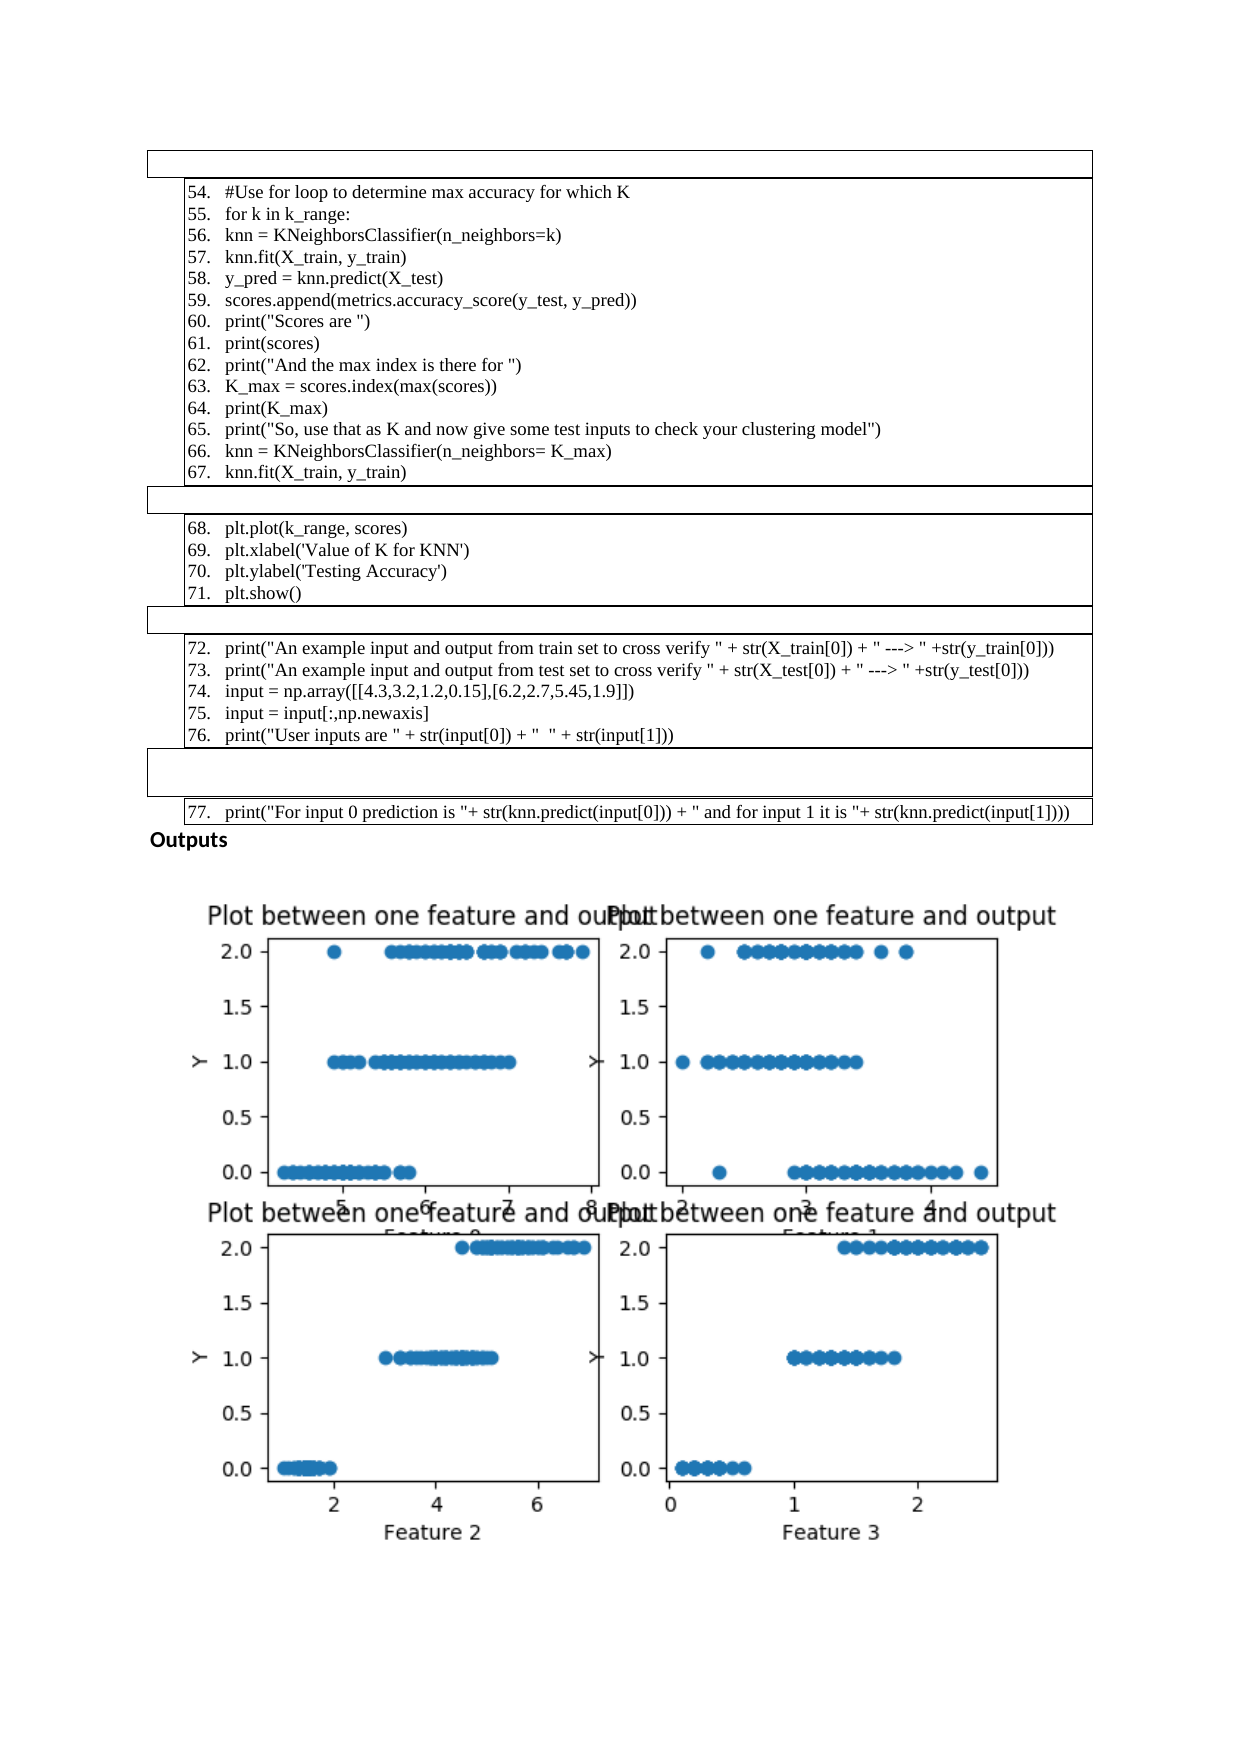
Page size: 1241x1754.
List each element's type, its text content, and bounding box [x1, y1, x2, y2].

list print("User inputs are " + str(input[0]) + " " + str(input[1])) [185, 720, 1092, 747]
list plt.xlabel('Value of K for KNN') [185, 535, 1092, 557]
list print("Scores are ") [185, 307, 1092, 329]
list print("So, use that as K and now give some test inputs to check your clustering model") [185, 415, 1092, 437]
list print(K_max) [185, 393, 1092, 415]
list K_max = scores.index(max(scores)) [185, 372, 1092, 393]
list plt.ylabel('Testing Accuracy') [185, 557, 1092, 578]
list plt.plot(k_range, scores) [185, 515, 1092, 535]
list knn = KNeighborsClassifier(n_neighbors= K_max) [185, 437, 1092, 458]
list print(scores) [185, 329, 1092, 350]
list print("An example input and output from test set to cross verify " + str(X_test[0]) + " ---> " +str(y_test[0])) [185, 656, 1092, 677]
list print("An example input and output from train set to cross verify " + str(X_train[0]) + " ---> " +str(y_train[0])) [185, 635, 1092, 656]
list input = np.array([[4.3,3.2,1.2,0.15],[6.2,2.7,5.45,1.9]]) [185, 677, 1092, 699]
list #Use for loop to determine max accuracy for which K [185, 179, 1092, 199]
list scores.append(metrics.accuracy_score(y_test, y_pred)) [185, 286, 1092, 307]
list for k in k_range: [185, 199, 1092, 221]
list input = input[:,np.newaxis] [185, 699, 1092, 720]
list print("And the max index is there for ") [185, 350, 1092, 372]
list print("For input 0 prediction is "+ str(knn.predict(input[0])) + " and for input 1 it is "+ str(knn.predict(input[1]))) [185, 799, 1092, 824]
picture [150, 853, 1091, 1559]
list knn.fit(X_train, y_train) [185, 242, 1092, 264]
list knn = KNeighborsClassifier(n_neighbors=k) [185, 221, 1092, 242]
list plt.show() [185, 578, 1092, 605]
list y_pred = knn.predict(X_test) [185, 264, 1092, 286]
text Outputs [150, 825, 1090, 853]
list knn.fit(X_train, y_train) [185, 458, 1092, 485]
